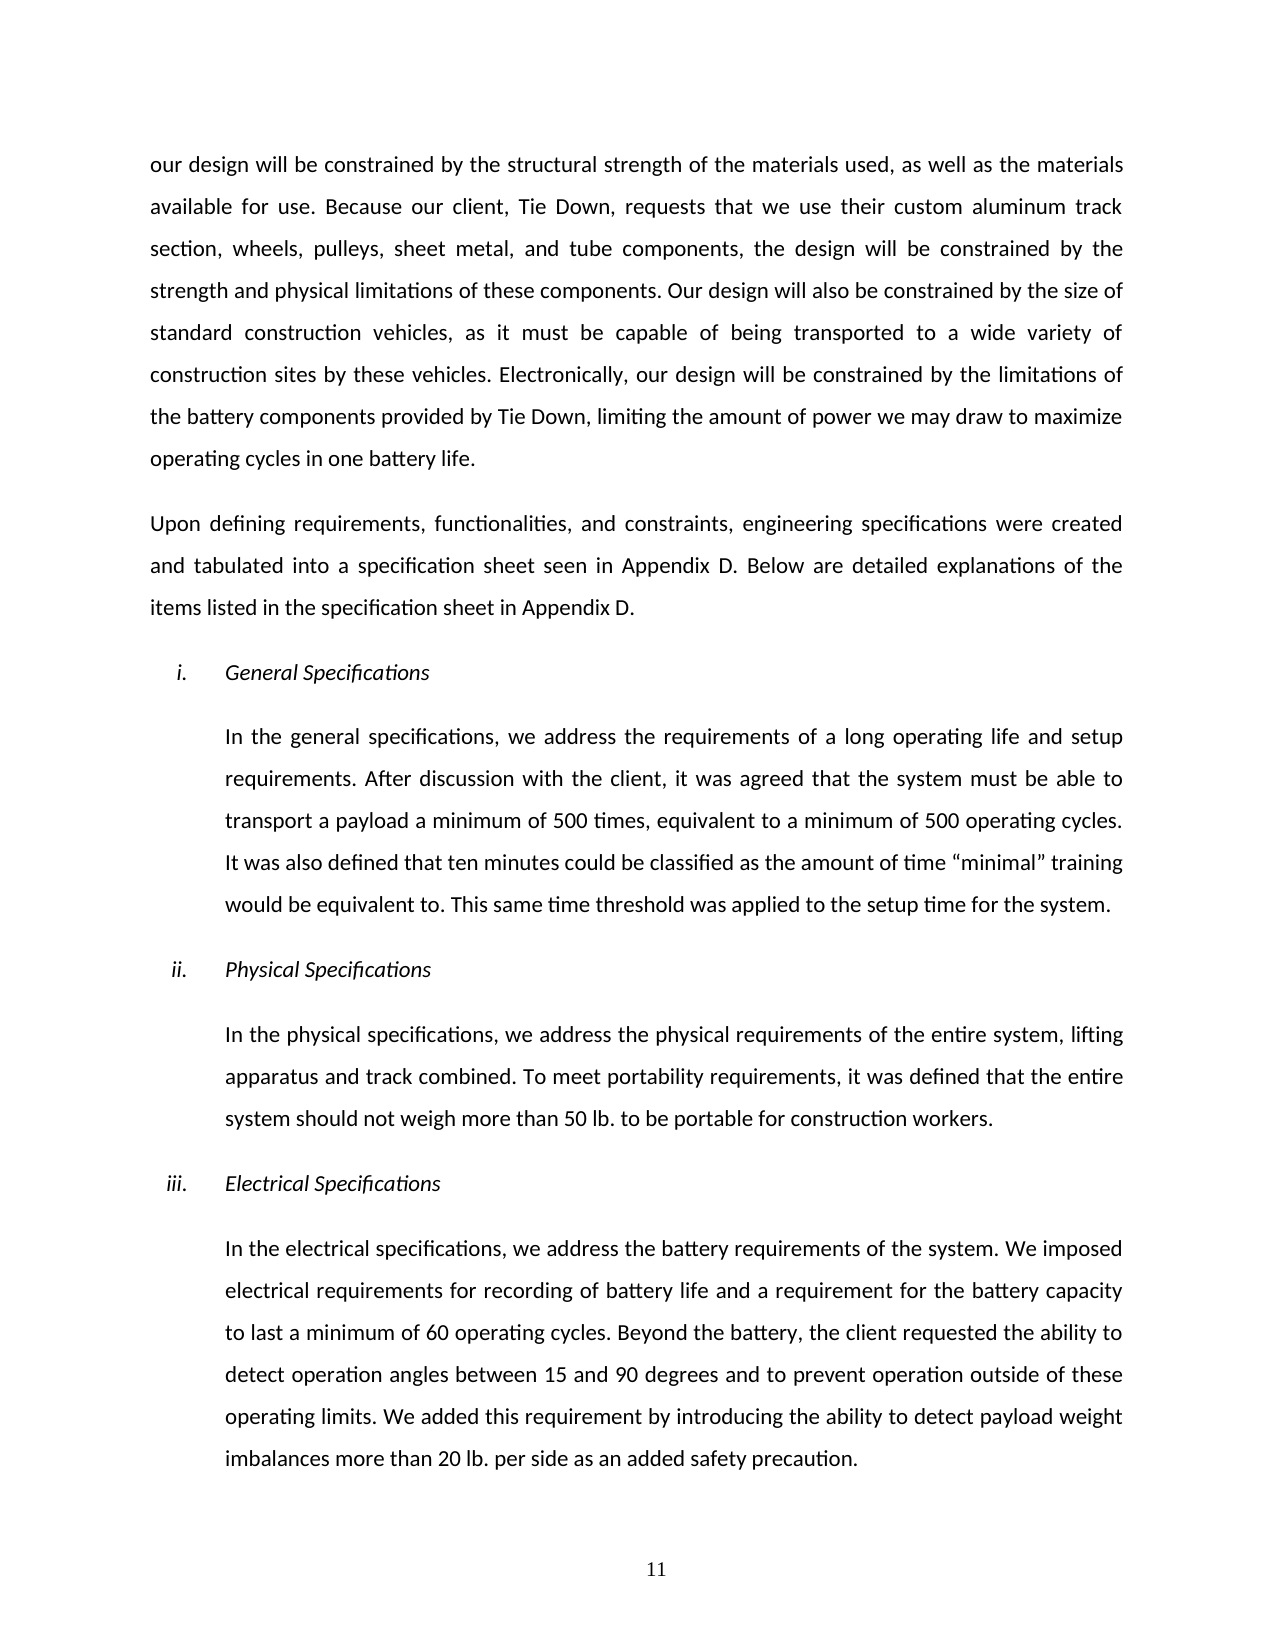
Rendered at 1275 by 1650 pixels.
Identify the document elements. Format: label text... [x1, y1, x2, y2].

text Upon defining requirements, functionalities, and constraints, engineering specifications were created and tabulated into a specification sheet seen in Appendix D. Below are detailed explanations of the items listed in the specification sheet in Appendix D. [150, 509, 1125, 621]
list Electrical Specifications [187, 1169, 1125, 1197]
list Physical Specifications [187, 955, 1125, 983]
text In the electrical specifications, we address the battery requirements of the system. We imposed electrical requirements for recording of battery life and a requirement for the battery capacity to last a minimum of 60 operating cycles. Beyond the battery, the client requested the ability to detect operation angles between 15 and 90 degrees and to prevent operation outside of these operating limits. We added this requirement by introducing the ability to detect payload weight imbalances more than 20 lb. per side as an added safety precaution. [225, 1234, 1125, 1472]
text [150, 150, 1125, 472]
text In the physical specifications, we address the physical requirements of the entire system, lifting apparatus and track combined. To meet portability requirements, it was defined that the entire system should not weigh more than 50 lb. to be portable for construction workers. [225, 1020, 1125, 1132]
list General Specifications [187, 658, 1125, 686]
text In the general specifications, we address the requirements of a long operating life and setup requirements. After discussion with the client, it was agreed that the system must be able to transport a payload a minimum of 500 times, equivalent to a minimum of 500 operating cycles. It was also defined that ten minutes could be classified as the amount of time “minimal” training would be equivalent to. This same time threshold was applied to the setup time for the system. [225, 722, 1125, 918]
